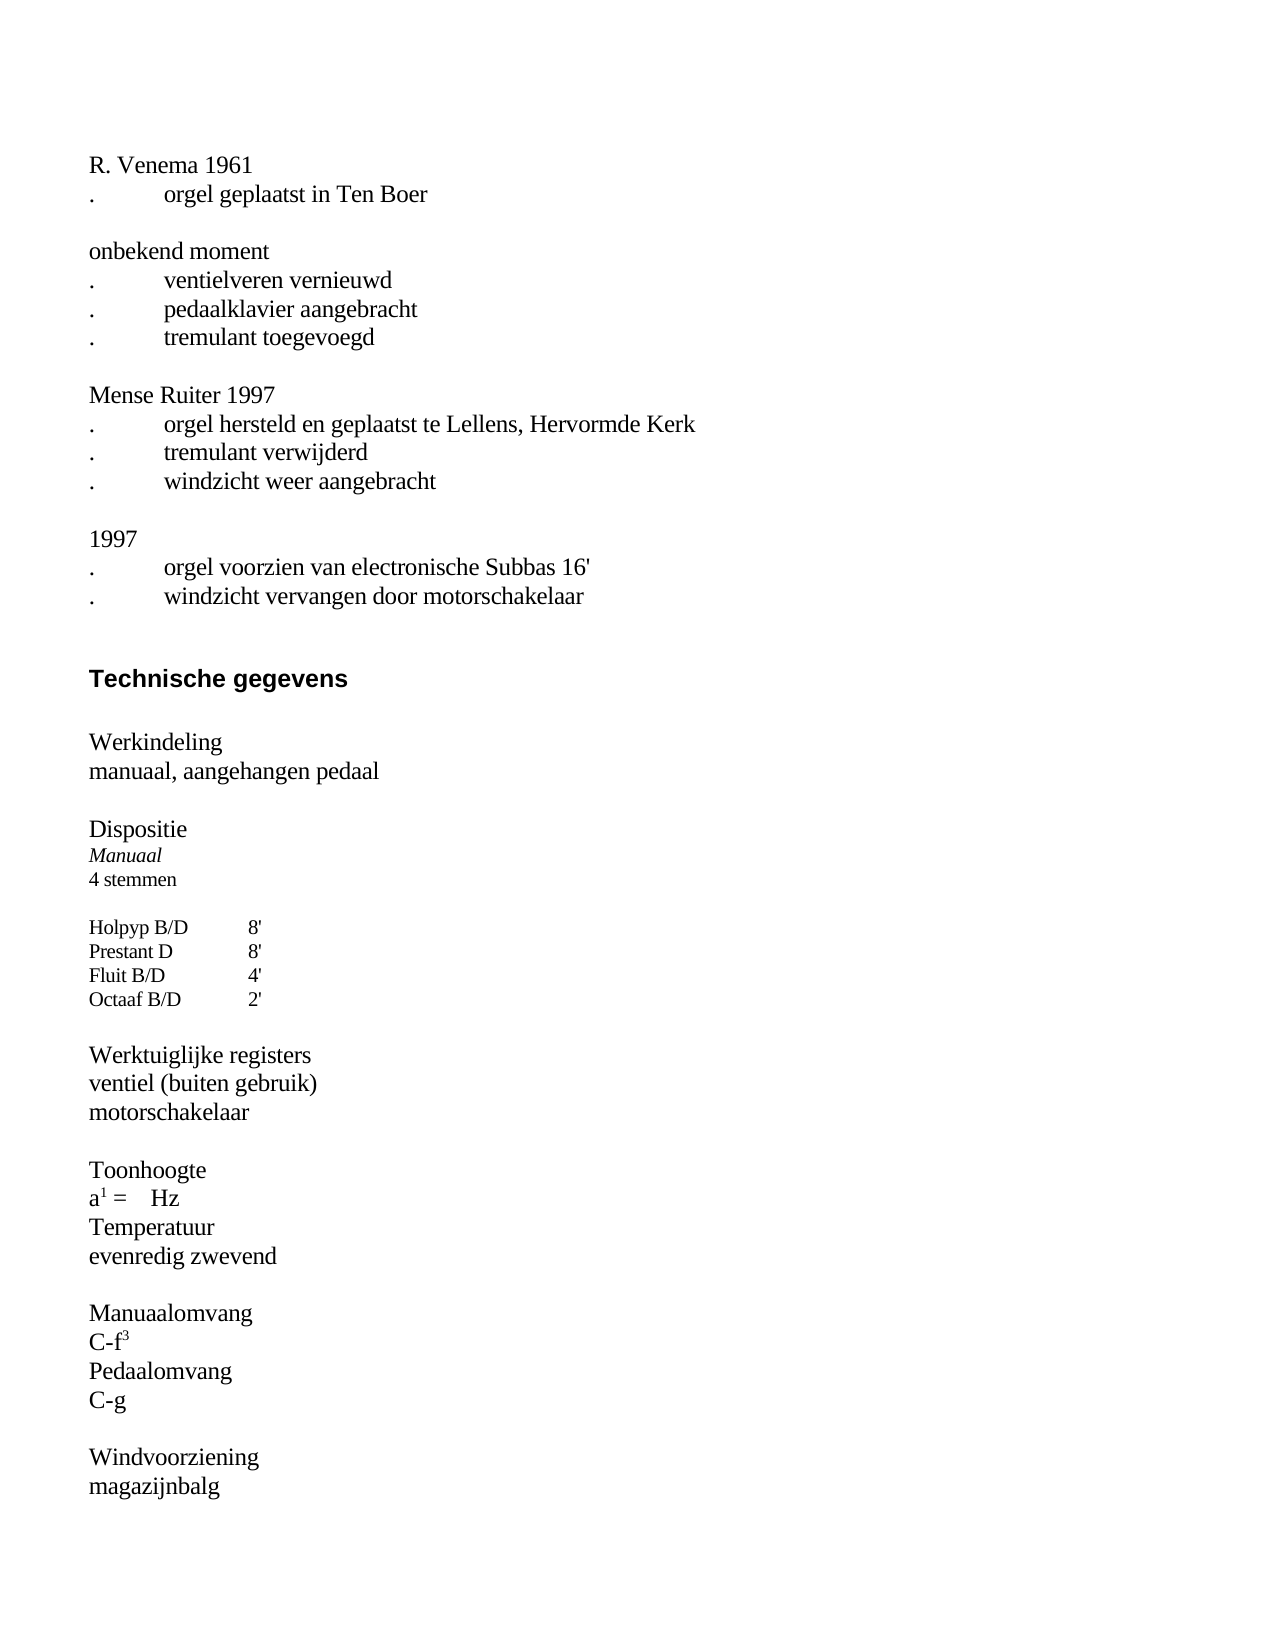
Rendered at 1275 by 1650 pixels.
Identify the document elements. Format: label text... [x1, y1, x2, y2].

text Werkindeling [88, 727, 1186, 756]
text . ventielveren vernieuwd [88, 265, 1186, 294]
text . orgel voorzien van electronische Subbas 16' [88, 552, 1186, 581]
text Toonhoogte [88, 1155, 1186, 1183]
text Windvoorziening [88, 1442, 1186, 1471]
text Werktuiglijke registers [88, 1040, 1186, 1068]
text . pedaalklavier aangebracht [88, 294, 1186, 322]
text Manuaalomvang [88, 1298, 1186, 1327]
text magazijnbalg [88, 1471, 1186, 1500]
text Temperatuur [88, 1212, 1186, 1241]
text C-g [88, 1385, 1186, 1413]
table_header 8' 8' 4' 2' [248, 843, 325, 1011]
text ventiel (buiten gebruik) [88, 1068, 1186, 1097]
text onbekend moment [88, 236, 1186, 265]
text . orgel geplaatst in Ten Boer [88, 179, 1186, 207]
text . tremulant toegevoegd [88, 322, 1186, 351]
text Mense Ruiter 1997 [88, 380, 1186, 409]
text . orgel hersteld en geplaatst te Lellens, Hervormde Kerk [88, 409, 1186, 437]
text evenredig zwevend [88, 1241, 1186, 1270]
subtitle Technische gegevens [88, 664, 1186, 692]
text manuaal, aangehangen pedaal [88, 756, 1186, 785]
table_header Manuaal 4 stemmen Holpyp B/D Prestant D Fluit B/D Octaaf B/D [89, 843, 248, 1011]
text Pedaalomvang [88, 1356, 1186, 1385]
text R. Venema 1961 [88, 150, 1186, 179]
text 1997 [88, 524, 1186, 552]
text Dispositie [88, 814, 1186, 842]
text C-f3 [88, 1327, 1186, 1356]
text . tremulant verwijderd [88, 437, 1186, 466]
text motorschakelaar [88, 1097, 1186, 1126]
text . windzicht weer aangebracht [88, 466, 1186, 495]
text a1 = Hz [88, 1183, 1186, 1212]
text . windzicht vervangen door motorschakelaar [88, 581, 1186, 610]
